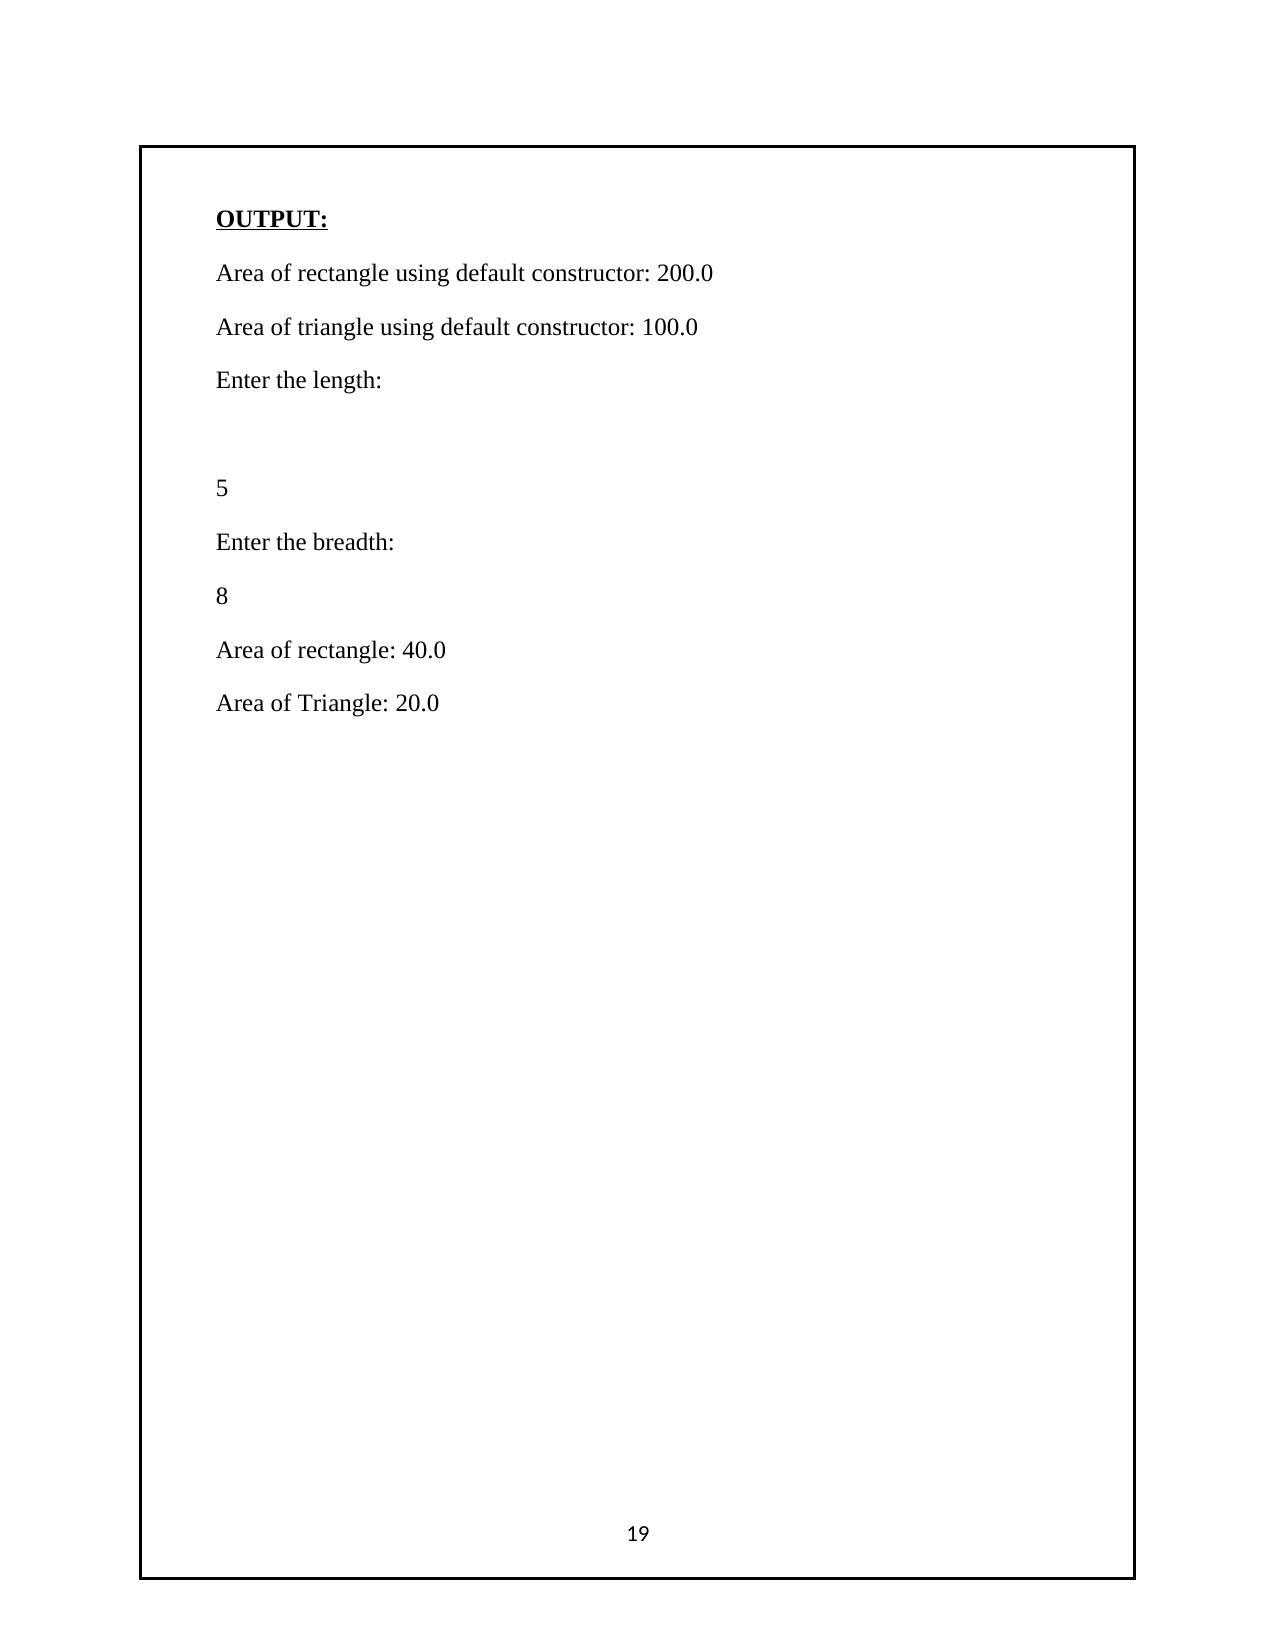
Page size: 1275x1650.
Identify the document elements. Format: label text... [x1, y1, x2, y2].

text Enter the length: [216, 365, 1125, 394]
text Area of rectangle using default constructor: 200.0 [216, 258, 1125, 286]
text 5 [216, 473, 1125, 502]
text Area of triangle using default constructor: 100.0 [216, 312, 1125, 340]
text Area of rectangle: 40.0 [216, 635, 1125, 663]
text OUTPUT: [216, 204, 1125, 233]
text 8 [216, 581, 1125, 609]
text Area of Triangle: 20.0 [216, 688, 1125, 717]
text Enter the breadth: [216, 527, 1125, 556]
